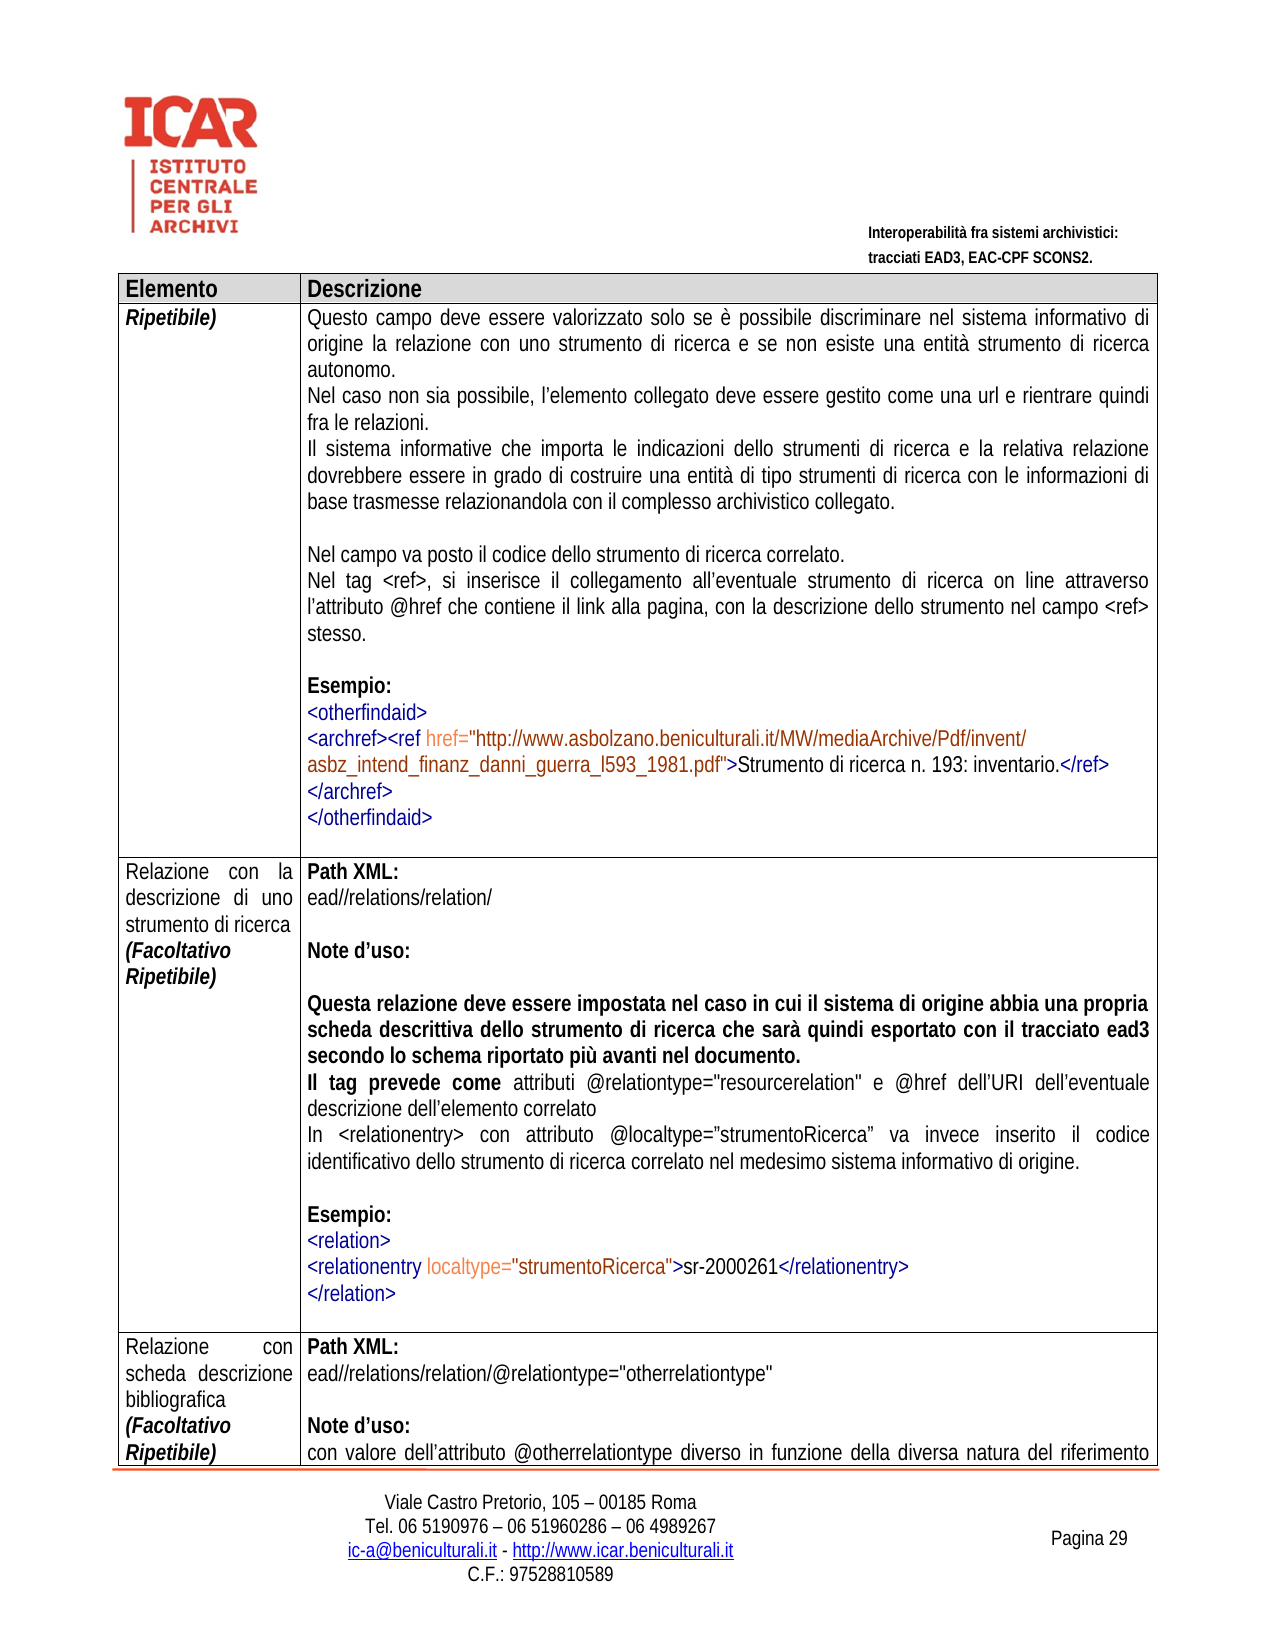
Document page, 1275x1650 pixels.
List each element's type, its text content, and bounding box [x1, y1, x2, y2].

table_header Elemento [119, 274, 300, 302]
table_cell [119, 304, 300, 857]
table_header Descrizione [301, 274, 1157, 302]
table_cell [301, 1333, 1157, 1465]
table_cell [301, 304, 1157, 857]
table_cell Relazione con la descrizione di uno strumento di ricerca (Facoltativo Ripetibile) [119, 858, 300, 1332]
table_cell Path XML: ead//relations/relation/ Note d’uso: Questa relazione deve essere impostata nel caso in cui il sistema di origine abbia una propria scheda descrittiva dello strumento di ricerca che sarà quindi esportato con il tracciato ead3 secondo lo schema riportato più avanti nel documento. Il tag prevede come attributi @relationtype="resourcerelation" e @href dell’URI dell’eventuale descrizione dell’elemento correlato In <relationentry> con attributo @localtype=”strumentoRicerca” va invece inserito il codice identificativo dello strumento di ricerca correlato nel medesimo sistema informativo di origine. Esempio: <relation> <relationentry localtype="strumentoRicerca">sr-2000261</relationentry> </relation> [301, 858, 1157, 1332]
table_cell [119, 1333, 300, 1465]
